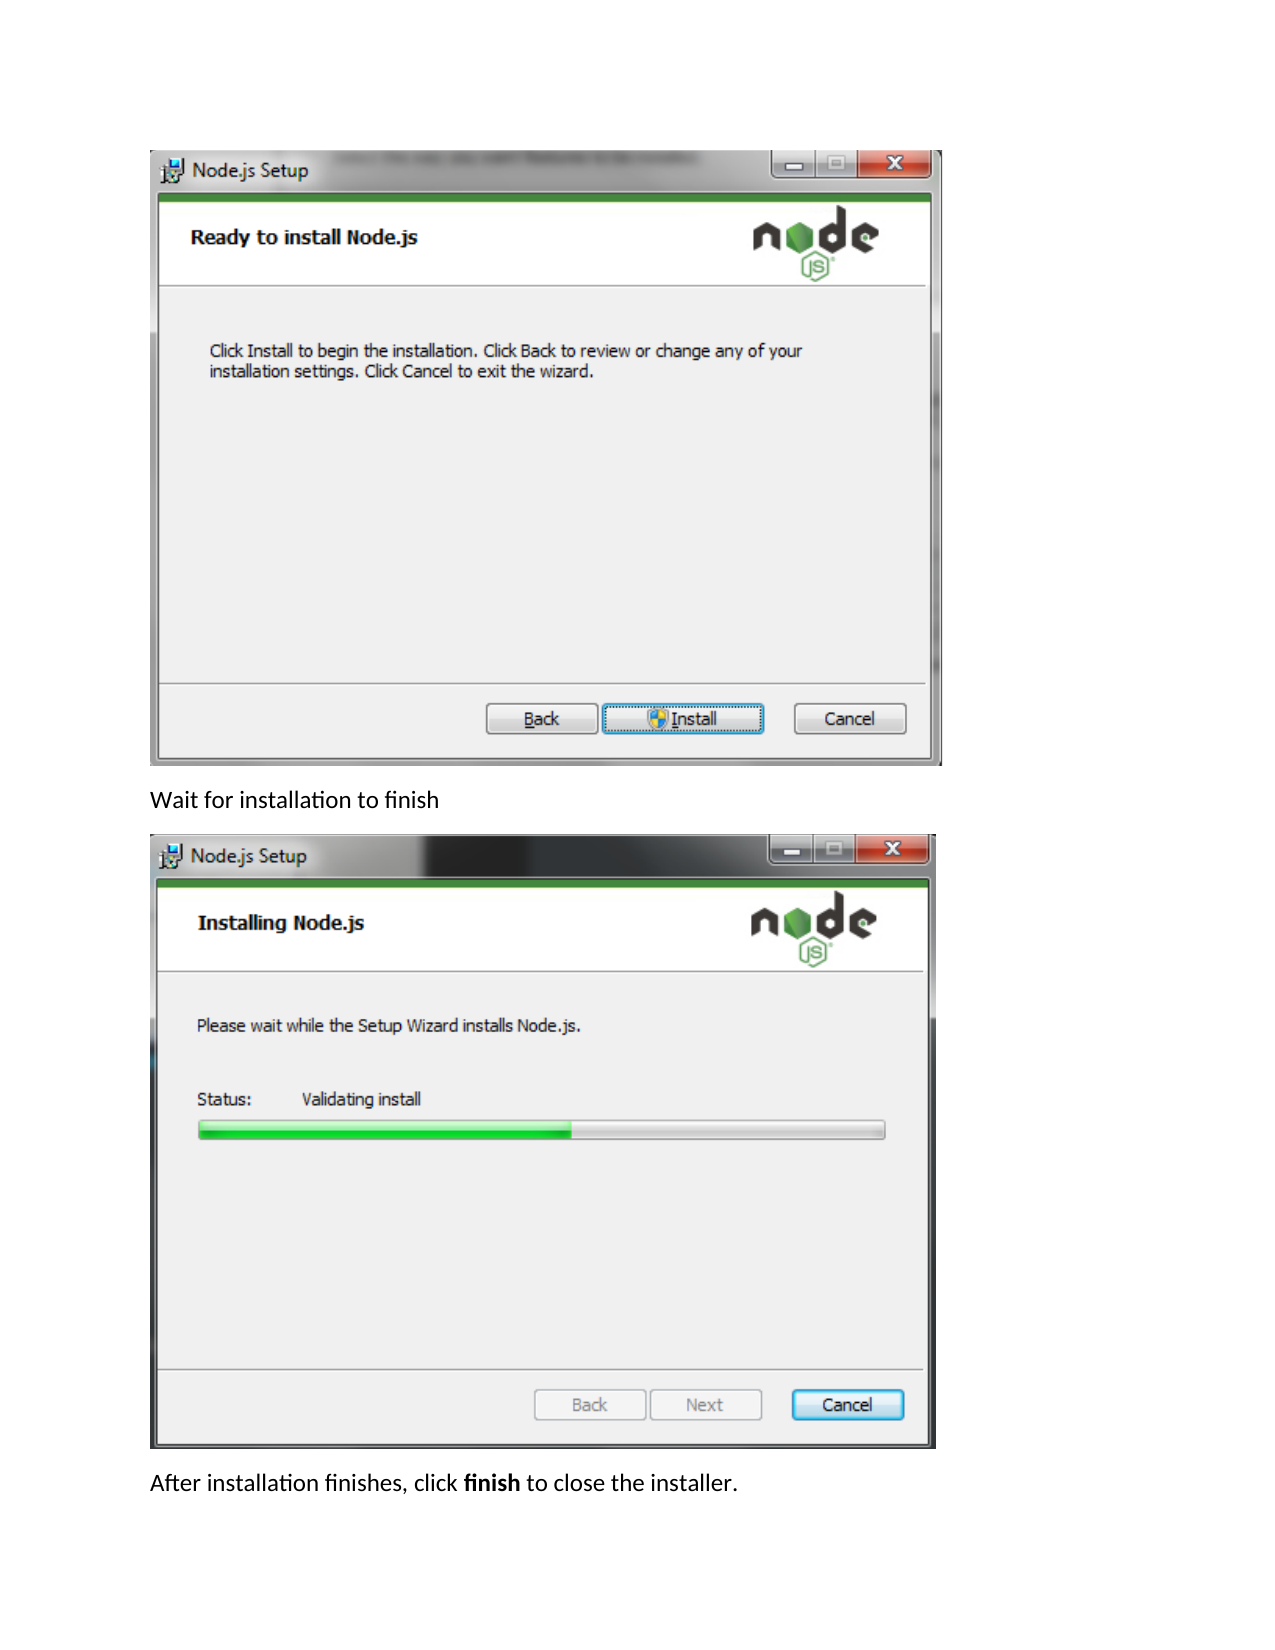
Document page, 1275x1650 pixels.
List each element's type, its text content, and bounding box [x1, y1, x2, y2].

picture [150, 150, 943, 766]
text After installation finishes, click finish to close the installer. [150, 1467, 1125, 1497]
text Wait for installation to finish [150, 784, 1125, 815]
picture [150, 834, 936, 1449]
